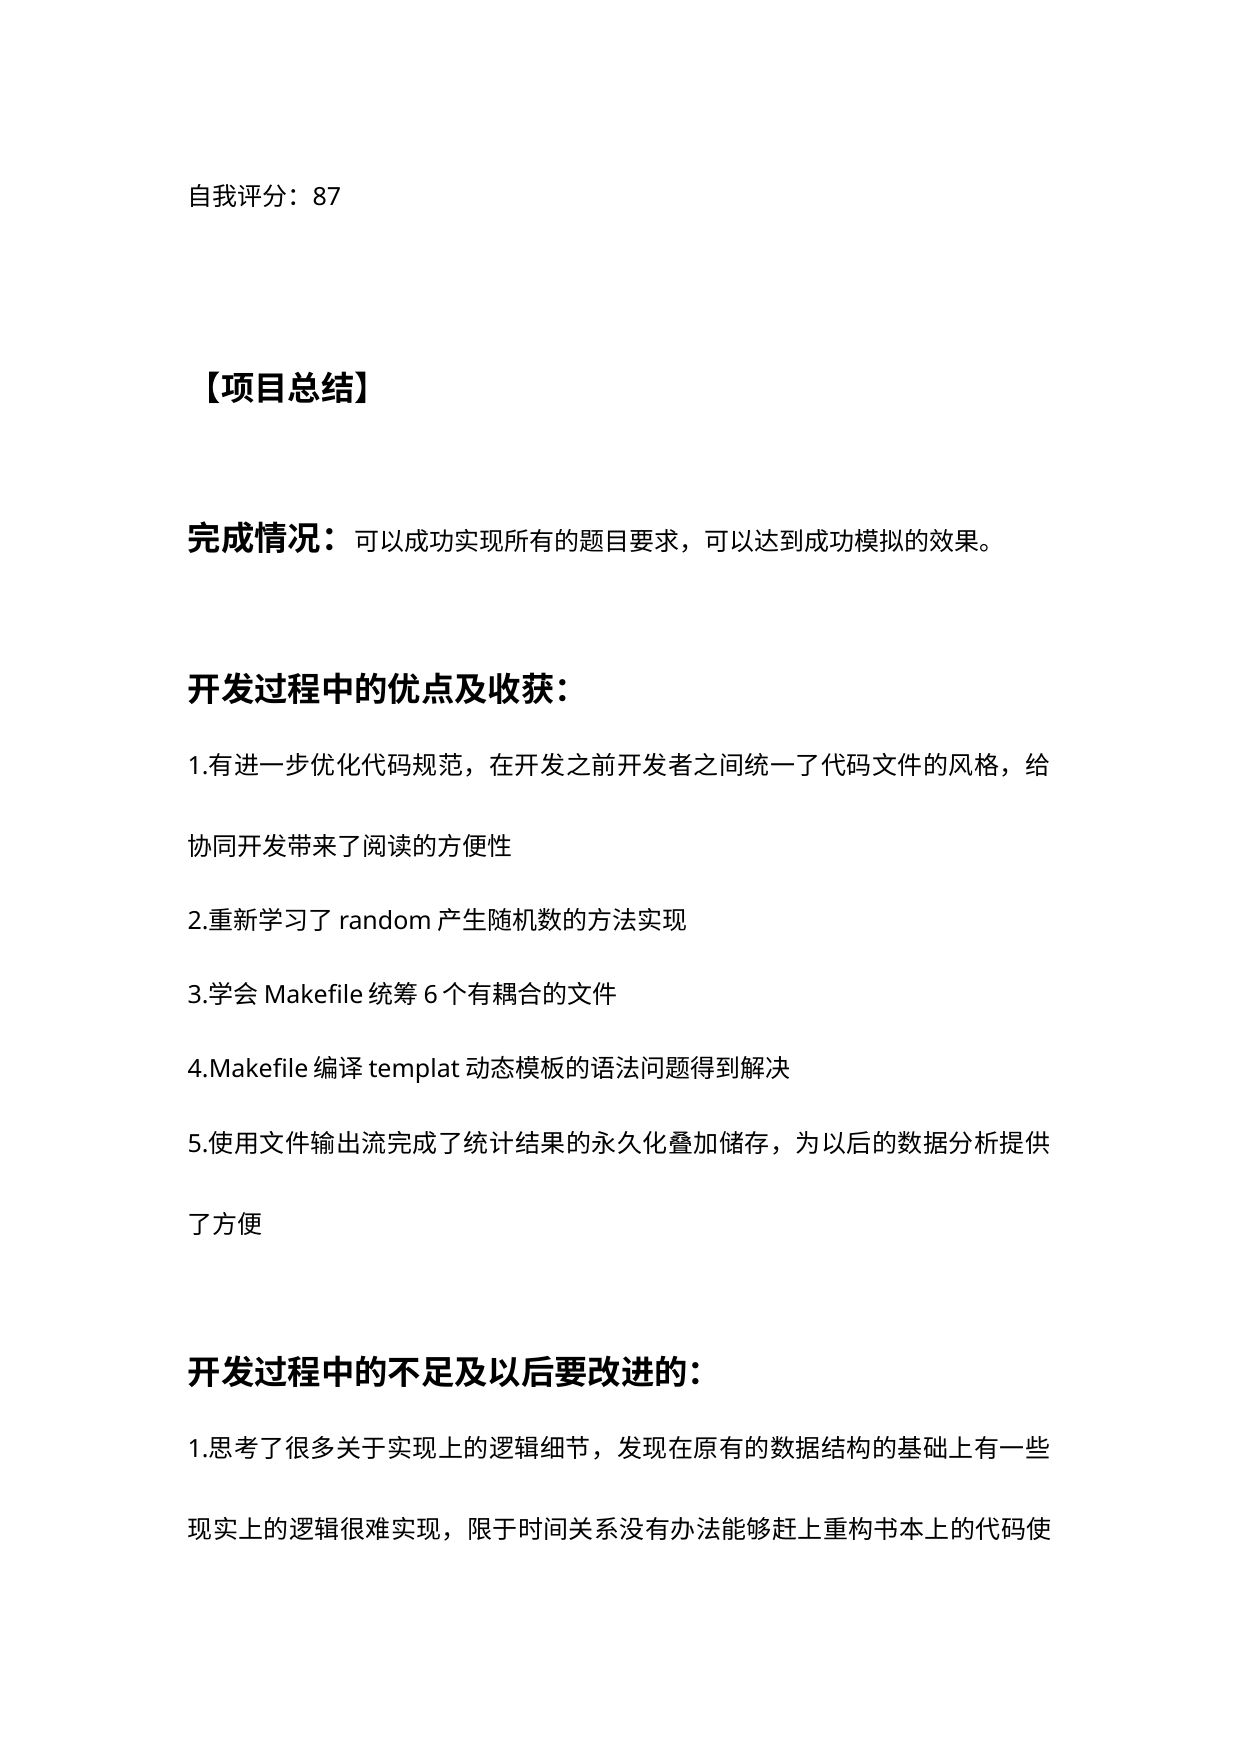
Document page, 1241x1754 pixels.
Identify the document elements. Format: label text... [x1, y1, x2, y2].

list Makefile编译templat动态模板的语法问题得到解决 [187, 1034, 1053, 1099]
list 使用文件输出流完成了统计结果的永久化叠加储存，为以后的数据分析提供了方便 [187, 1109, 1053, 1255]
list 重新学习了random产生随机数的方法实现 [187, 886, 1053, 951]
text 自我评分：87 [187, 162, 1053, 227]
list 学会Makefile统筹6个有耦合的文件 [187, 961, 1053, 1026]
text 完成情况：可以成功实现所有的题目要求，可以达到成功模拟的效果。 [187, 504, 1053, 569]
list 有进一步优化代码规范，在开发之前开发者之间统一了代码文件的风格，给协同开发带来了阅读的方便性 [187, 731, 1053, 877]
text 开发过程中的优点及收获： [187, 654, 1053, 719]
text 【项目总结】 [187, 353, 1053, 418]
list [187, 1414, 1053, 1561]
text 开发过程中的不足及以后要改进的： [187, 1337, 1053, 1402]
